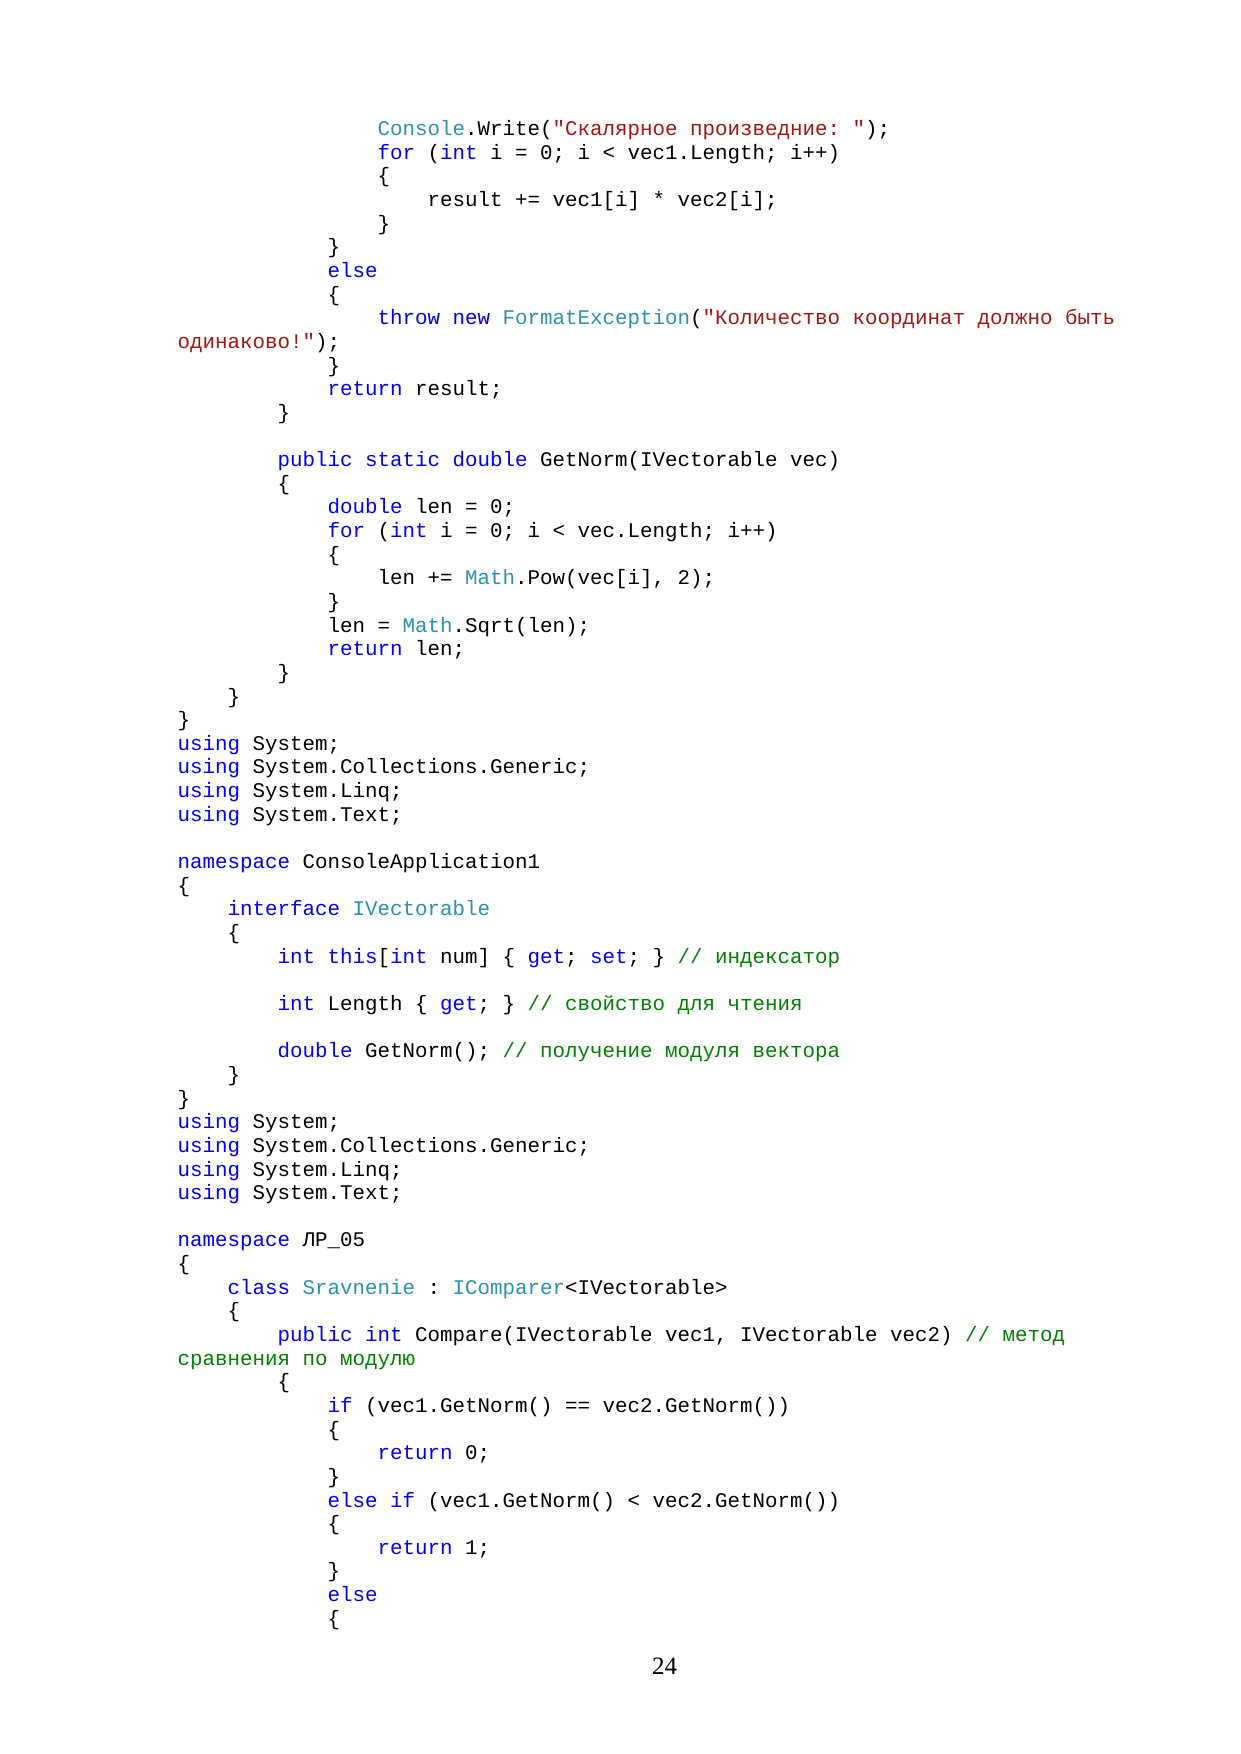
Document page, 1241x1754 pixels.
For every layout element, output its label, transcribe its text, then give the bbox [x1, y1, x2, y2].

text { [177, 165, 1152, 189]
text } [177, 709, 1152, 733]
text { [177, 544, 1152, 567]
text len = Math.Sqrt(len); [177, 615, 1152, 638]
text } [177, 213, 1152, 236]
text else if (vec1.GetNorm() < vec2.GetNorm()) [177, 1489, 1152, 1513]
text } [177, 402, 1152, 426]
text } [177, 354, 1152, 378]
text public static double GetNorm(IVectorable vec) [177, 449, 1152, 473]
text return len; [177, 638, 1152, 662]
text using System.Text; [177, 804, 1152, 827]
text { [177, 473, 1152, 496]
text if (vec1.GetNorm() == vec2.GetNorm()) [177, 1395, 1152, 1419]
text interface IVectorable [177, 898, 1152, 922]
text int Length { get; } // свойство для чтения [177, 993, 1152, 1017]
text using System.Collections.Generic; [177, 757, 1152, 780]
text Console.Write("Скалярное произведние: "); [177, 118, 1152, 142]
text for (int i = 0; i < vec.Length; i++) [177, 520, 1152, 544]
text len += Math.Pow(vec[i], 2); [177, 567, 1152, 591]
text result += vec1[i] * vec2[i]; [177, 189, 1152, 213]
text namespace ЛР_05 [177, 1229, 1152, 1253]
text { [177, 1253, 1152, 1277]
text return 1; [177, 1537, 1152, 1561]
text { [177, 1513, 1152, 1537]
text else [177, 1584, 1152, 1608]
text using System.Text; [177, 1182, 1152, 1206]
text double GetNorm(); // получение модуля вектора [177, 1040, 1152, 1064]
text using System.Linq; [177, 780, 1152, 804]
text int this[int num] { get; set; } // индексатор [177, 946, 1152, 969]
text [177, 307, 1152, 354]
text { [177, 1300, 1152, 1324]
text { [177, 1419, 1152, 1442]
text namespace ConsoleApplication1 [177, 851, 1152, 875]
text { [177, 1371, 1152, 1395]
text } [177, 662, 1152, 686]
text using System.Collections.Generic; [177, 1135, 1152, 1158]
text } [177, 1064, 1152, 1088]
text } [177, 236, 1152, 260]
text { [177, 922, 1152, 946]
text } [177, 1561, 1152, 1584]
text } [177, 1088, 1152, 1111]
text } [177, 591, 1152, 615]
text return 0; [177, 1442, 1152, 1466]
text for (int i = 0; i < vec1.Length; i++) [177, 142, 1152, 165]
text } [177, 686, 1152, 709]
text using System.Linq; [177, 1158, 1152, 1182]
text else [177, 260, 1152, 284]
text double len = 0; [177, 496, 1152, 520]
text class Sravnenie : IComparer<IVectorable> [177, 1277, 1152, 1300]
text using System; [177, 733, 1152, 757]
text { [177, 1608, 1152, 1631]
text return result; [177, 378, 1152, 402]
text { [177, 284, 1152, 307]
text } [177, 1466, 1152, 1489]
text { [177, 875, 1152, 898]
text public int Compare(IVectorable vec1, IVectorable vec2) // метод сравнения по модулю [177, 1324, 1152, 1371]
text using System; [177, 1111, 1152, 1135]
